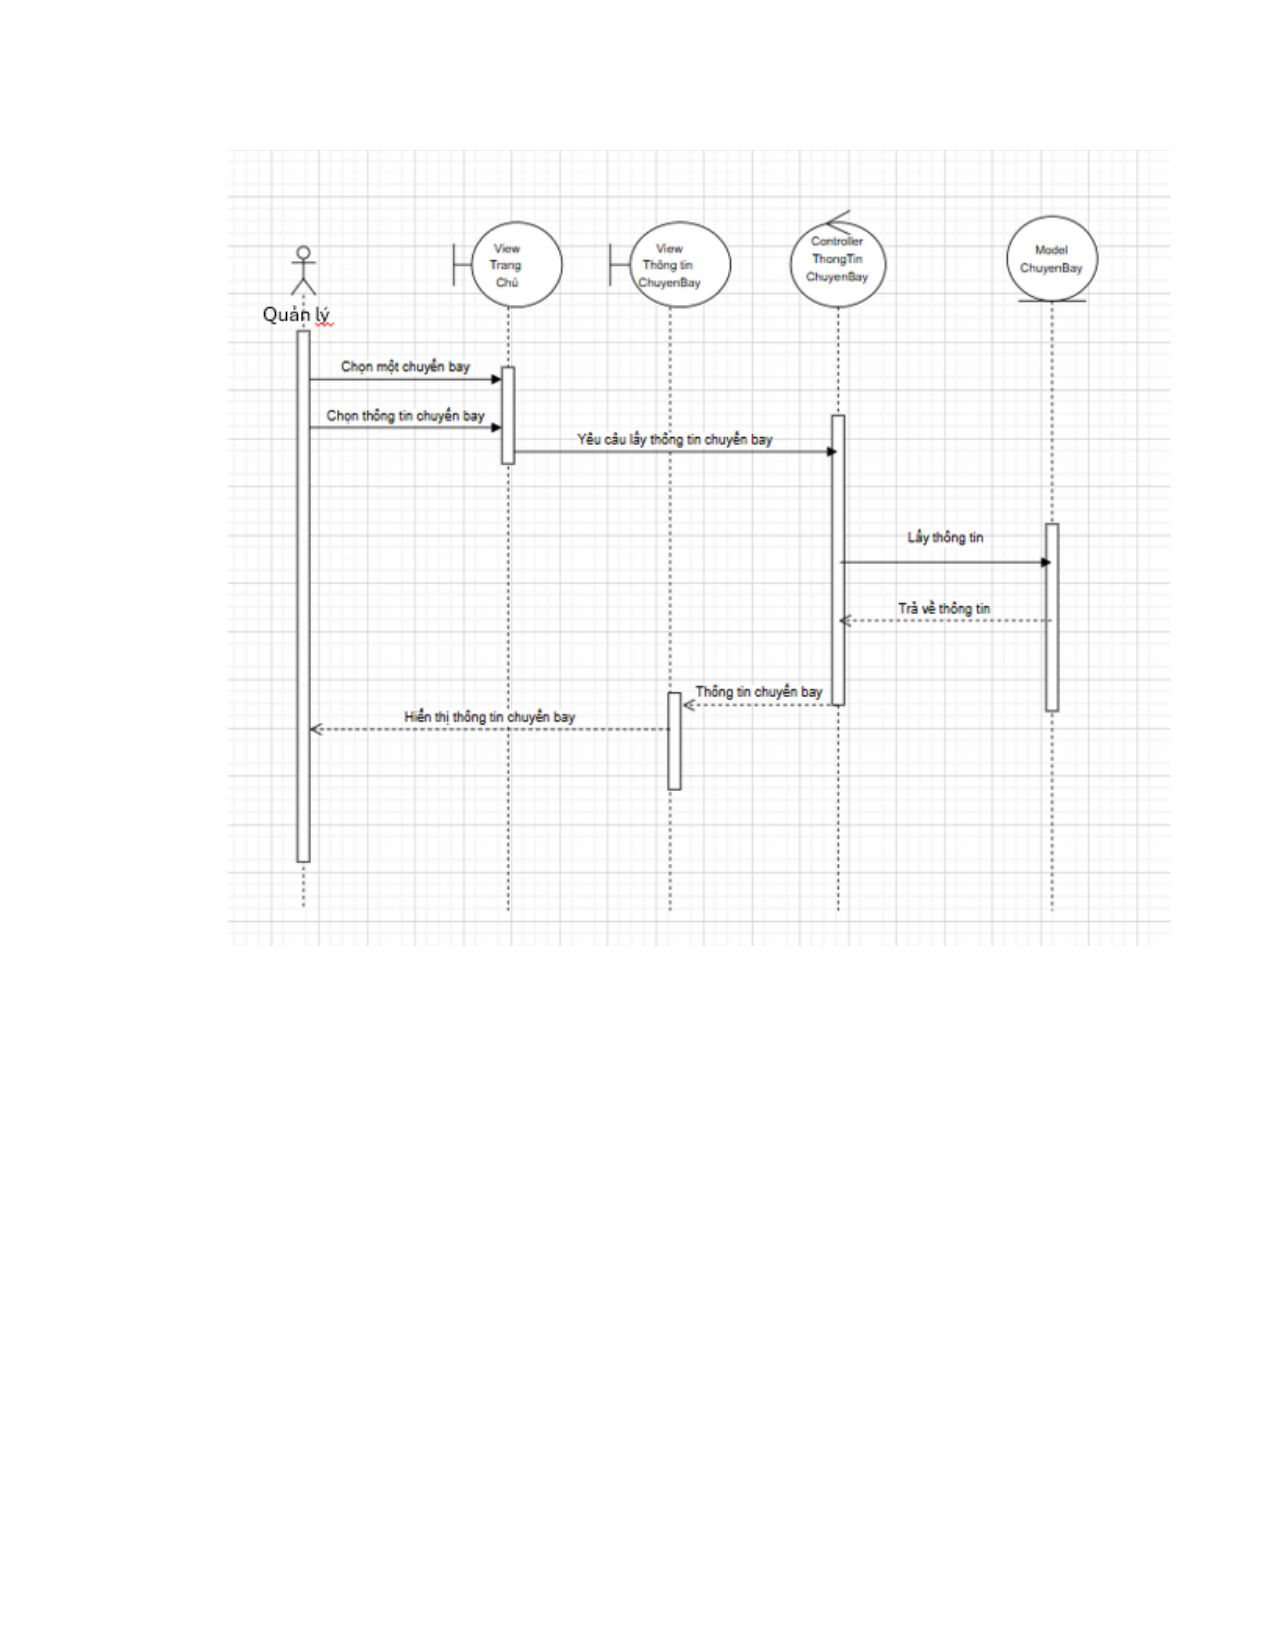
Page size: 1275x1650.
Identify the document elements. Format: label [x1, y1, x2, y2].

picture [225, 150, 1171, 946]
